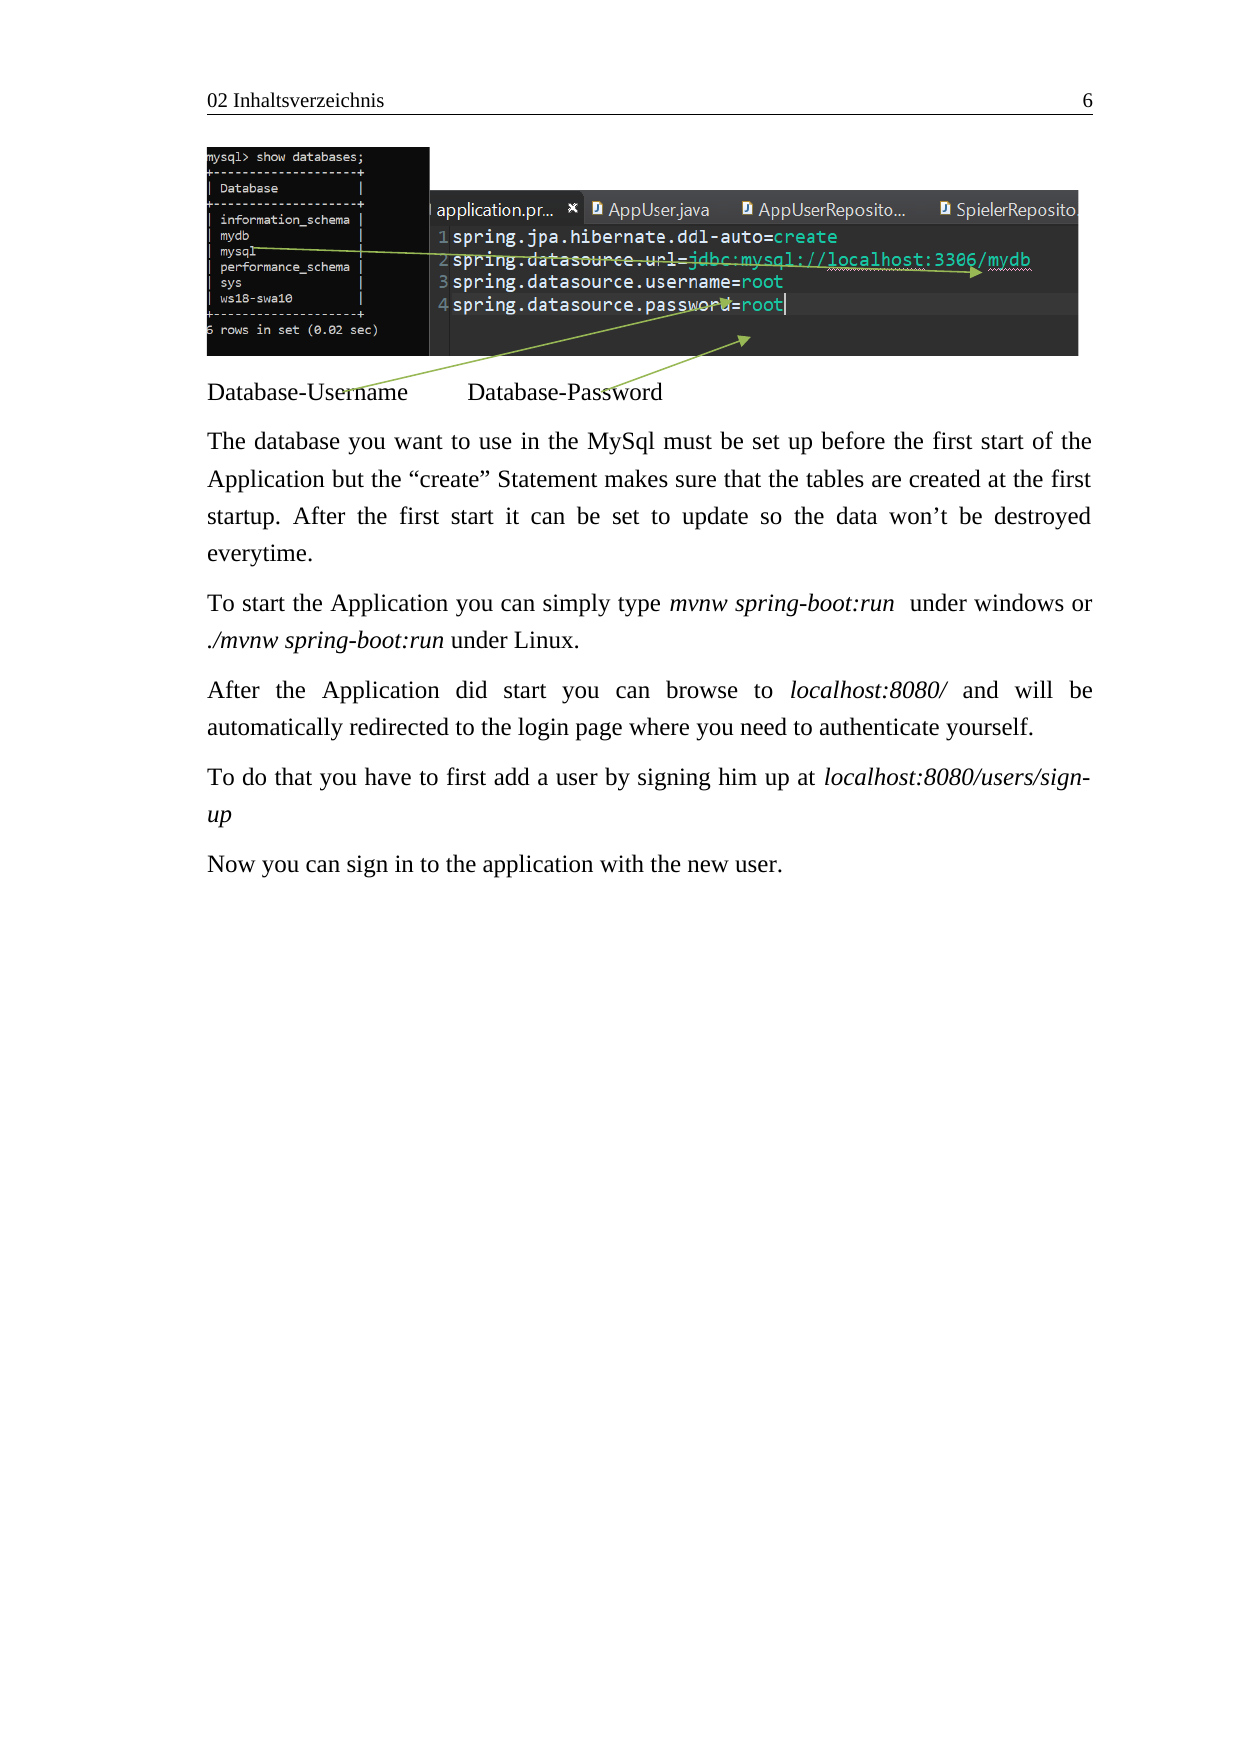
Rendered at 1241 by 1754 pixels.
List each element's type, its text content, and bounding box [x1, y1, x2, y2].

text To do that you have to first add a user by signing him up at localhost:8080/users/sign-up [207, 762, 1093, 828]
text Database-Username Database-Password [207, 377, 1093, 405]
picture [206, 147, 1079, 356]
text To start the Application you can simply type mvnw spring-boot:run under windows or ./mvnw spring-boot:run under Linux. [207, 588, 1093, 654]
text Now you can sign in to the application with the new user. [207, 849, 1093, 878]
text The database you want to use in the MySql must be set up before the first start of the Application but the “create” Statement makes sure that the tables are created at the first startup. After the first start it can be set to update so the data won’t be destroyed everytime. [207, 426, 1093, 567]
text After the Application did start you can browse to localhost:8080/ and will be automatically redirected to the login page where you need to authenticate yourself. [207, 675, 1093, 741]
